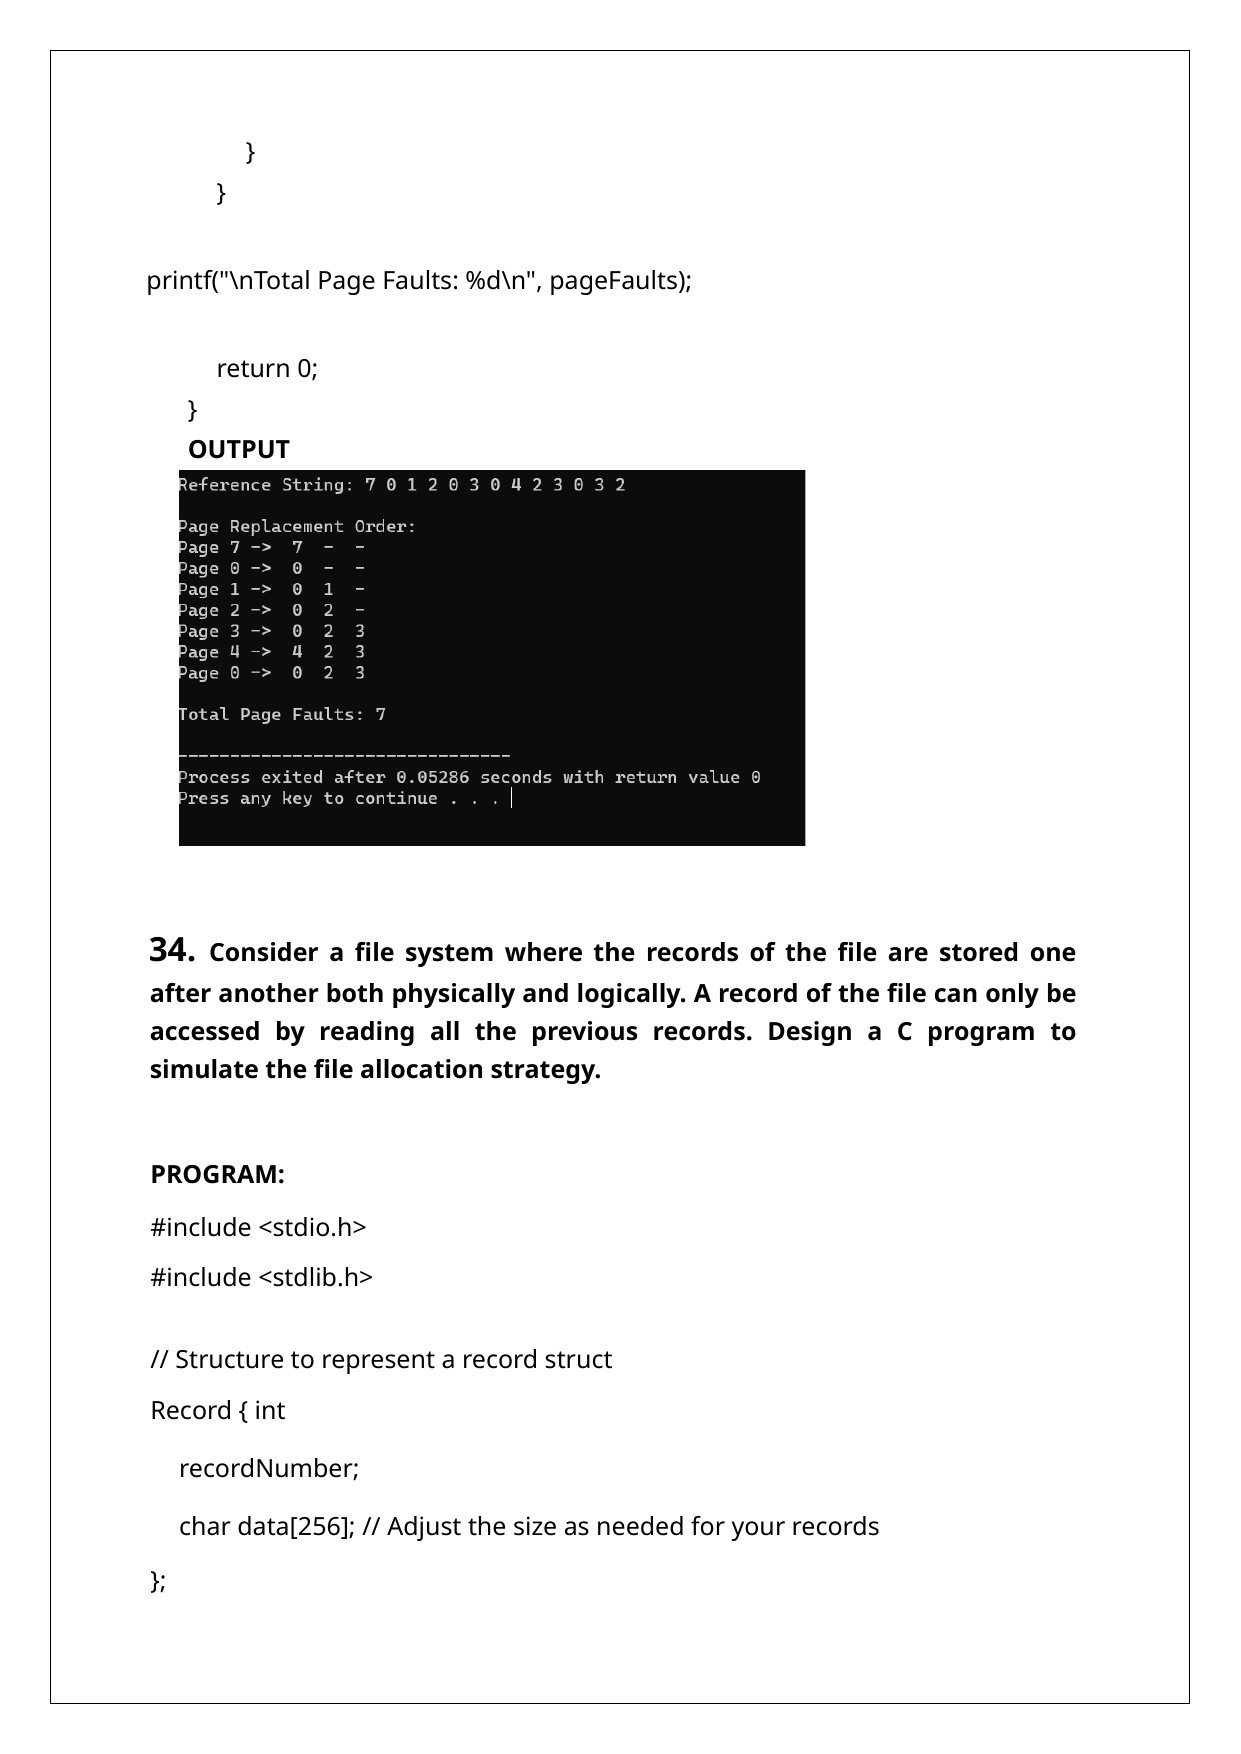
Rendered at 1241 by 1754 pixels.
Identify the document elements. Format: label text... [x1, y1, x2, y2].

text #include <stdio.h> [150, 1209, 1078, 1243]
text printf("\nTotal Page Faults: %d\n", pageFaults); [139, 263, 692, 297]
text }; [150, 1563, 1078, 1597]
text } [246, 133, 1078, 167]
text } [188, 391, 1078, 425]
text return 0; [216, 350, 1078, 384]
picture [179, 470, 806, 846]
text OUTPUT [188, 432, 1041, 466]
text #include <stdlib.h> [150, 1260, 1078, 1294]
text 34. Consider a file system where the records of the file are stored one after another both physically and logically. A record of the file can only be accessed by reading all the previous records. Design a C program to simulate the file allocation strategy. [148, 926, 1078, 1086]
text } [216, 174, 1078, 208]
text // Structure to represent a record struct [150, 1342, 1078, 1376]
text char data[256]; // Adjust the size as needed for your records [179, 1509, 1078, 1543]
text Record { int recordNumber; [150, 1393, 363, 1485]
text PROGRAM: [150, 1156, 1041, 1190]
